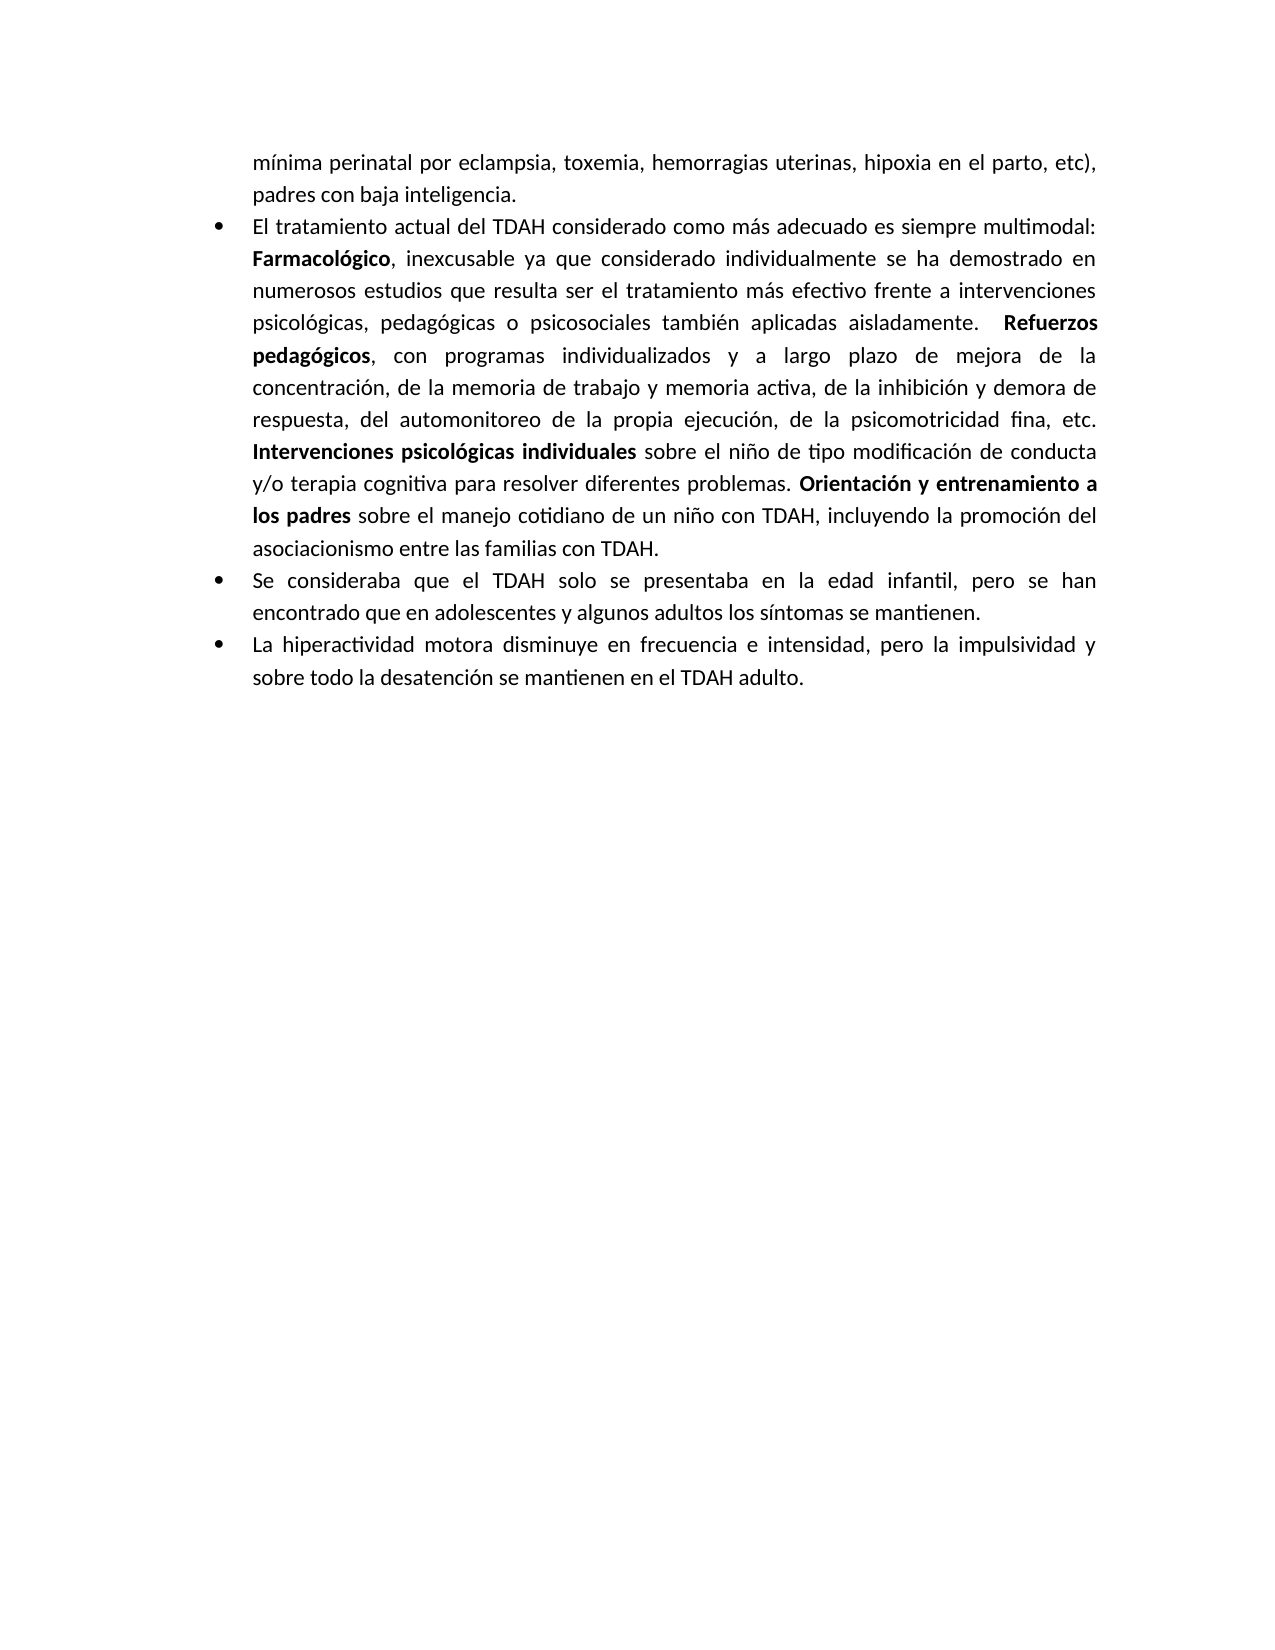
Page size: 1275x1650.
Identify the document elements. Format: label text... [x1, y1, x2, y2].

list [215, 148, 1098, 208]
list El tratamiento actual del TDAH considerado como más adecuado es siempre multimodal: Farmacológico, inexcusable ya que considerado individualmente se ha demostrado en numerosos estudios que resulta ser el tratamiento más efectivo frente a intervenciones psicológicas, pedagógicas o psicosociales también aplicadas aisladamente. Refuerzos pedagógicos, con programas individualizados y a largo plazo de mejora de la concentración, de la memoria de trabajo y memoria activa, de la inhibición y demora de respuesta, del automonitoreo de la propia ejecución, de la psicomotricidad fina, etc. Intervenciones psicológicas individuales sobre el niño de tipo modificación de conducta y/o terapia cognitiva para resolver diferentes problemas. Orientación y entrenamiento a los padres sobre el manejo cotidiano de un niño con TDAH, incluyendo la promoción del asociacionismo entre las familias con TDAH. [215, 212, 1098, 562]
list La hiperactividad motora disminuye en frecuencia e intensidad, pero la impulsividad y sobre todo la desatención se mantienen en el TDAH adulto. [215, 630, 1098, 691]
list Se consideraba que el TDAH solo se presentaba en la edad infantil, pero se han encontrado que en adolescentes y algunos adultos los síntomas se mantienen. [215, 566, 1098, 626]
